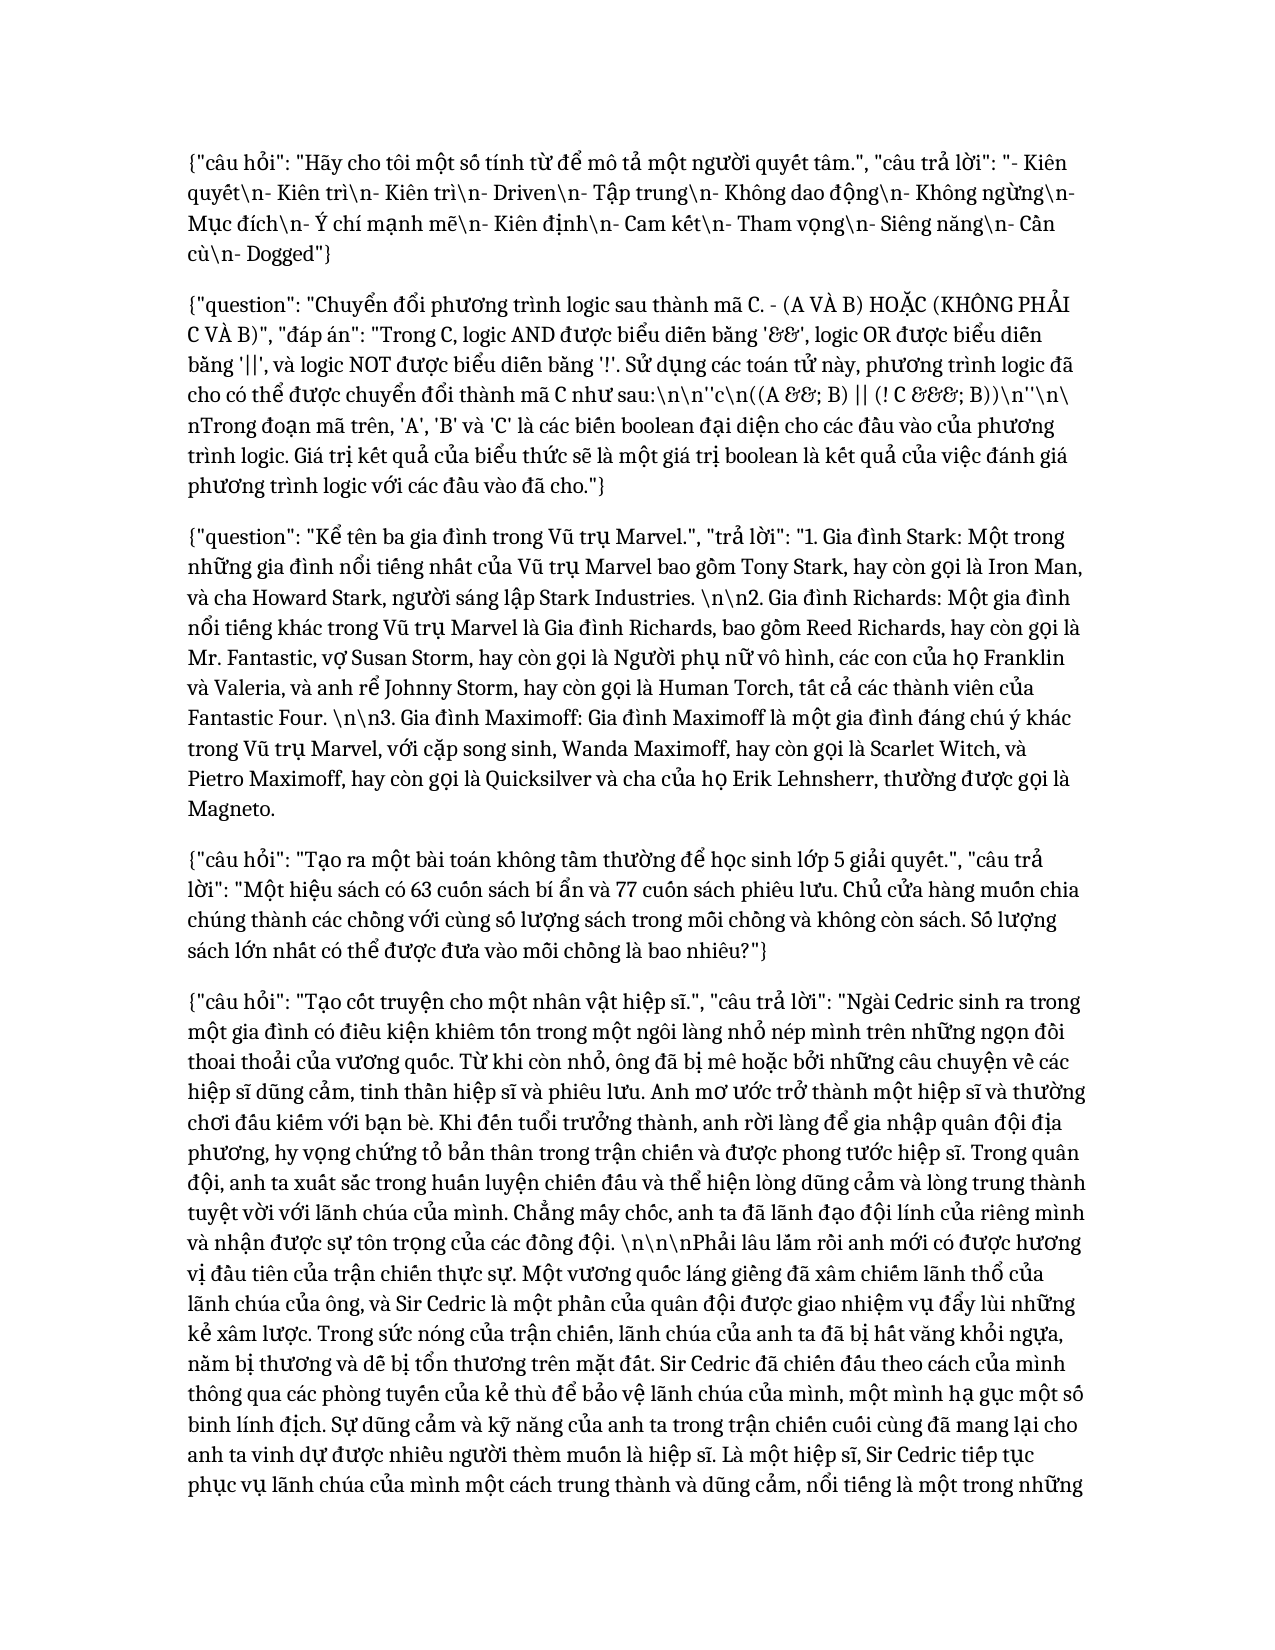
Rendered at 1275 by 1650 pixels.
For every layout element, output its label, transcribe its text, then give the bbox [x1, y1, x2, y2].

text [187, 988, 1087, 1498]
text {"question": "Chuyển đổi phương trình logic sau thành mã C. - (A VÀ B) HOẶC (KHÔNG PHẢI C VÀ B)", "đáp án": "Trong C, logic AND được biểu diễn bằng '&&', logic OR được biểu diễn bằng '||', và logic NOT được biểu diễn bằng '!'. Sử dụng các toán tử này, phương trình logic đã cho có thể được chuyển đổi thành mã C như sau:\n\n''c\n((A &&; B) || (! C &&&; B))\n''\n\nTrong đoạn mã trên, 'A', 'B' và 'C' là các biến boolean đại diện cho các đầu vào của phương trình logic. Giá trị kết quả của biểu thức sẽ là một giá trị boolean là kết quả của việc đánh giá phương trình logic với các đầu vào đã cho."} [187, 292, 1087, 499]
text {"câu hỏi": "Hãy cho tôi một số tính từ để mô tả một người quyết tâm.", "câu trả lời": "- Kiên quyết\n- Kiên trì\n- Kiên trì\n- Driven\n- Tập trung\n- Không dao động\n- Không ngừng\n- Mục đích\n- Ý chí mạnh mẽ\n- Kiên định\n- Cam kết\n- Tham vọng\n- Siêng năng\n- Cần cù\n- Dogged"} [187, 150, 1087, 267]
text {"question": "Kể tên ba gia đình trong Vũ trụ Marvel.", "trả lời": "1. Gia đình Stark: Một trong những gia đình nổi tiếng nhất của Vũ trụ Marvel bao gồm Tony Stark, hay còn gọi là Iron Man, và cha Howard Stark, người sáng lập Stark Industries. \n\n2. Gia đình Richards: Một gia đình nổi tiếng khác trong Vũ trụ Marvel là Gia đình Richards, bao gồm Reed Richards, hay còn gọi là Mr. Fantastic, vợ Susan Storm, hay còn gọi là Người phụ nữ vô hình, các con của họ Franklin và Valeria, và anh rể Johnny Storm, hay còn gọi là Human Torch, tất cả các thành viên của Fantastic Four. \n\n3. Gia đình Maximoff: Gia đình Maximoff là một gia đình đáng chú ý khác trong Vũ trụ Marvel, với cặp song sinh, Wanda Maximoff, hay còn gọi là Scarlet Witch, và Pietro Maximoff, hay còn gọi là Quicksilver và cha của họ Erik Lehnsherr, thường được gọi là Magneto. [187, 524, 1087, 822]
text {"câu hỏi": "Tạo ra một bài toán không tầm thường để học sinh lớp 5 giải quyết.", "câu trả lời": "Một hiệu sách có 63 cuốn sách bí ẩn và 77 cuốn sách phiêu lưu. Chủ cửa hàng muốn chia chúng thành các chồng với cùng số lượng sách trong mỗi chồng và không còn sách. Số lượng sách lớn nhất có thể được đưa vào mỗi chồng là bao nhiêu?"} [187, 847, 1087, 964]
